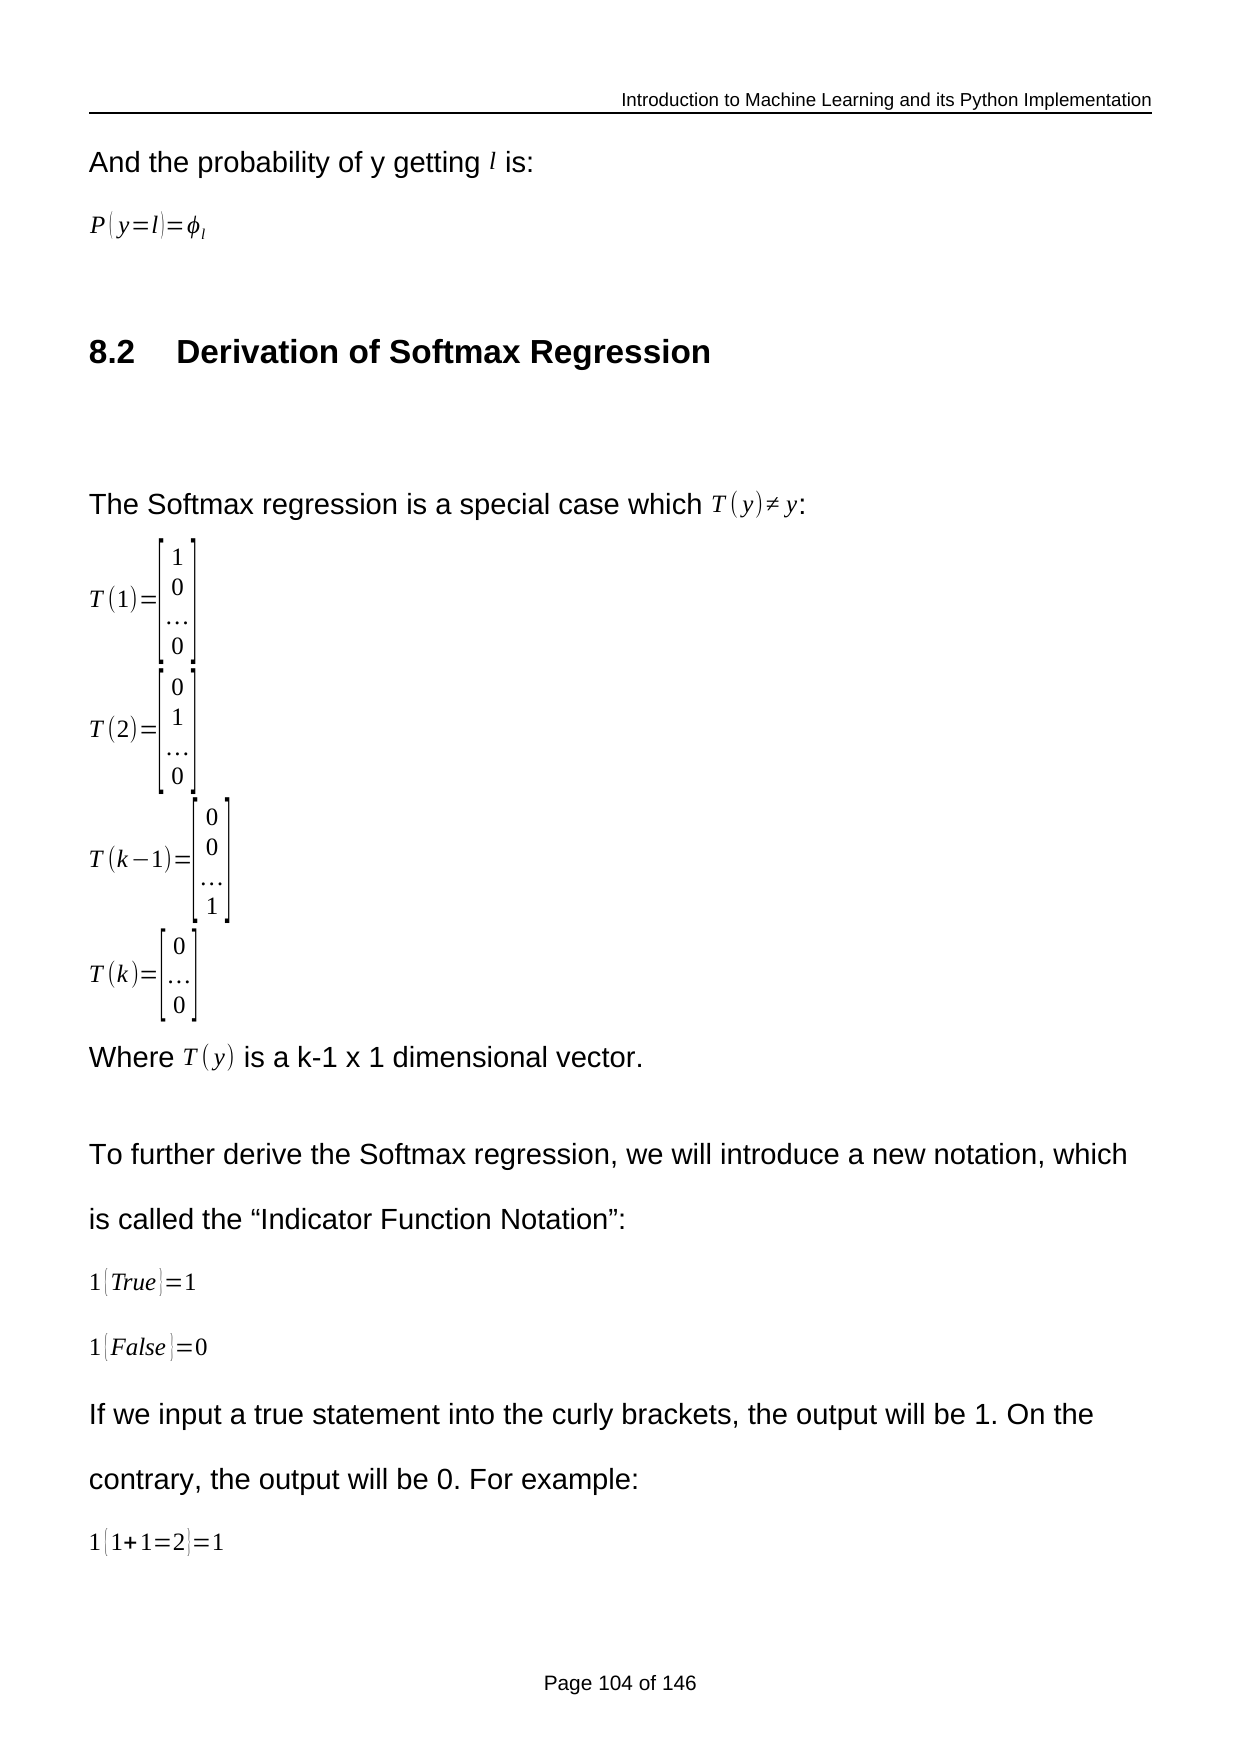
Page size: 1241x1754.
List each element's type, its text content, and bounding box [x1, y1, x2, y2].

text Where is a k-1 x 1 dimensional vector. [89, 1024, 1152, 1089]
text To further derive the Softmax regression, we will introduce a new notation, which is called the “Indicator Function Notation”: [89, 1122, 1152, 1252]
text The Softmax regression is a special case which : [89, 472, 1152, 537]
text If we input a true statement into the curly brackets, the output will be 1. On the contrary, the output will be 0. For example: [89, 1382, 1152, 1512]
subtitle 8.2 Derivation of Softmax Regression [89, 319, 1152, 384]
text And the probability of y getting is: [89, 129, 1152, 194]
